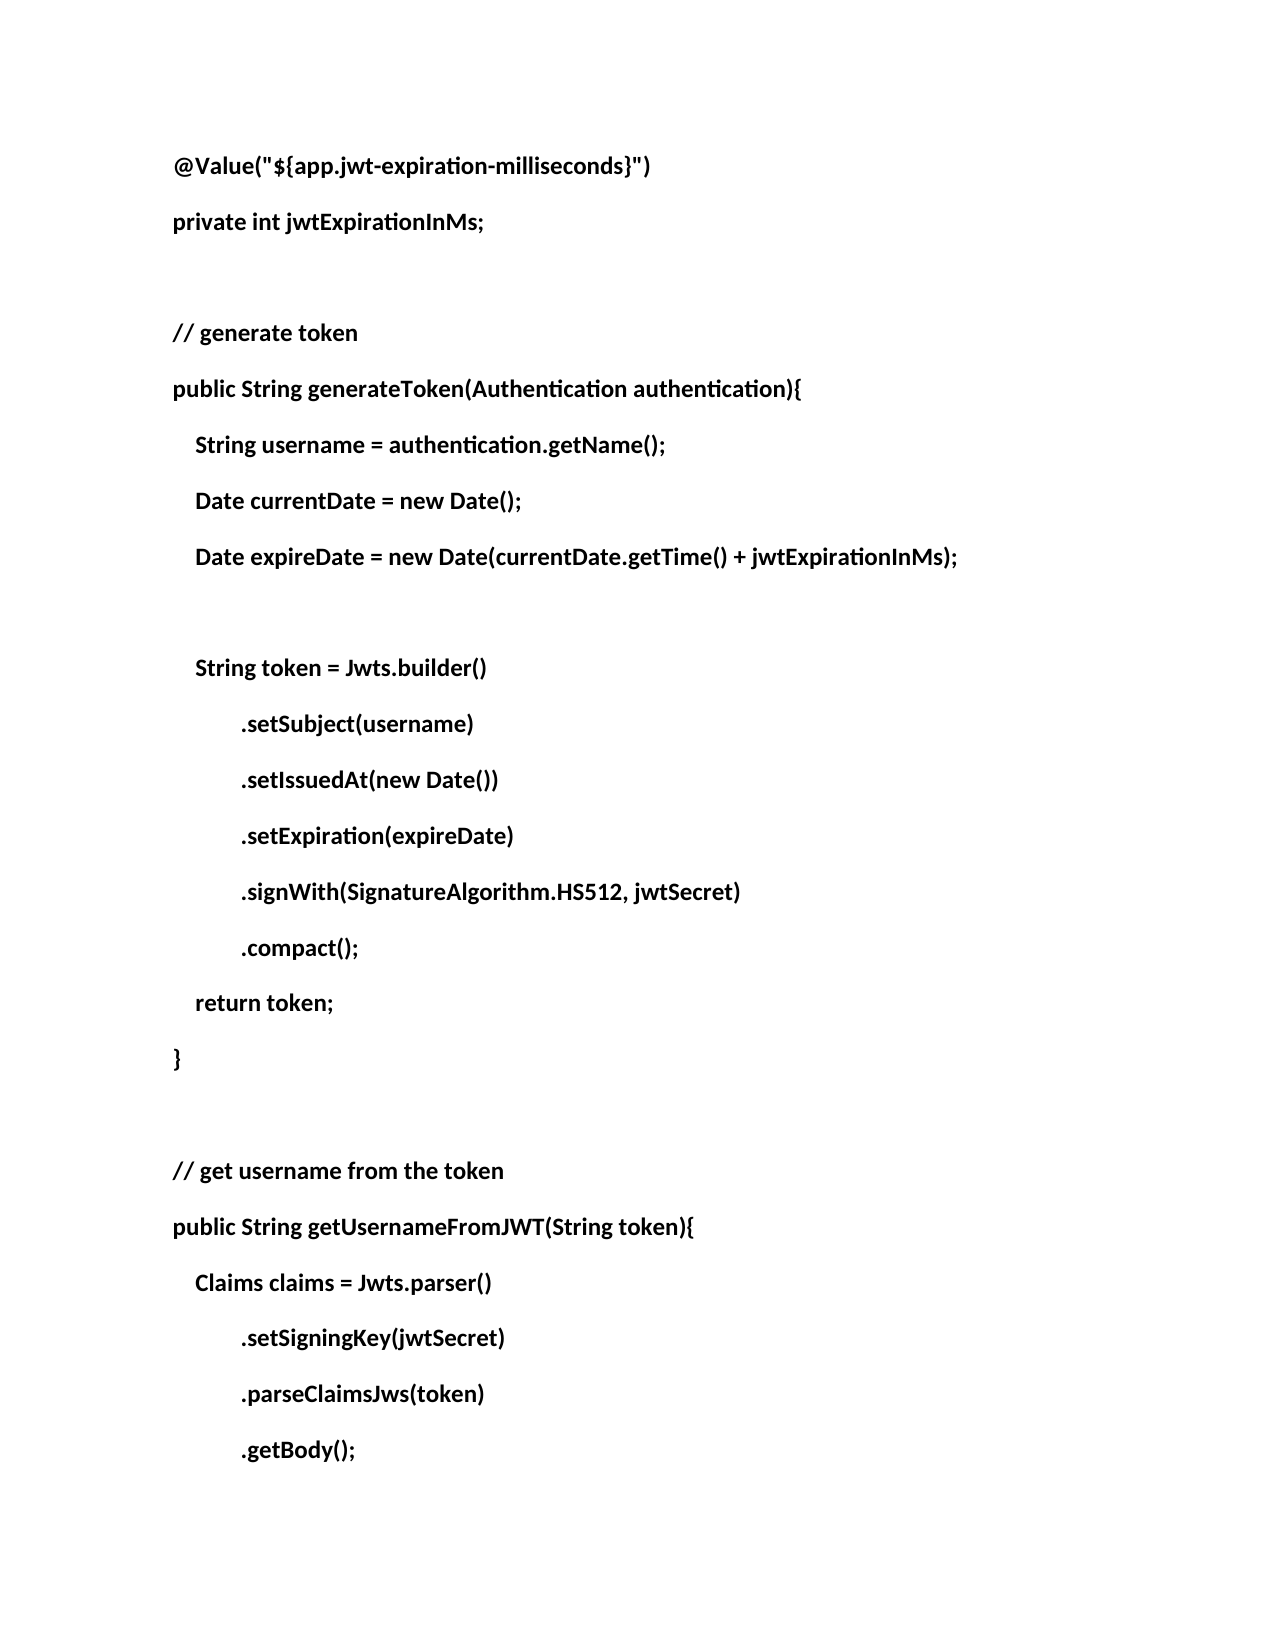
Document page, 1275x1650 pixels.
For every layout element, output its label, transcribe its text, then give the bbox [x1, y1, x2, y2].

text public String getUsernameFromJWT(String token){ [150, 1211, 1125, 1241]
text String token = Jwts.builder() [150, 652, 1125, 683]
text Date expireDate = new Date(currentDate.getTime() + jwtExpirationInMs); [150, 541, 1125, 571]
text .parseClaimsJws(token) [150, 1378, 1125, 1409]
text Date currentDate = new Date(); [150, 485, 1125, 516]
text Claims claims = Jwts.parser() [150, 1267, 1125, 1297]
text // generate token [150, 317, 1125, 348]
text String username = authentication.getName(); [150, 429, 1125, 460]
text .setIssuedAt(new Date()) [150, 764, 1125, 795]
text .setSigningKey(jwtSecret) [150, 1322, 1125, 1353]
text .setSubject(username) [150, 708, 1125, 739]
text } [150, 1043, 1125, 1074]
text @Value("${app.jwt-expiration-milliseconds}") [150, 150, 1125, 181]
text .getBody(); [150, 1434, 1125, 1465]
text .compact(); [150, 932, 1125, 962]
text private int jwtExpirationInMs; [150, 206, 1125, 236]
text // get username from the token [150, 1155, 1125, 1186]
text .setExpiration(expireDate) [150, 820, 1125, 851]
text return token; [150, 987, 1125, 1018]
text public String generateToken(Authentication authentication){ [150, 373, 1125, 404]
text .signWith(SignatureAlgorithm.HS512, jwtSecret) [150, 876, 1125, 906]
